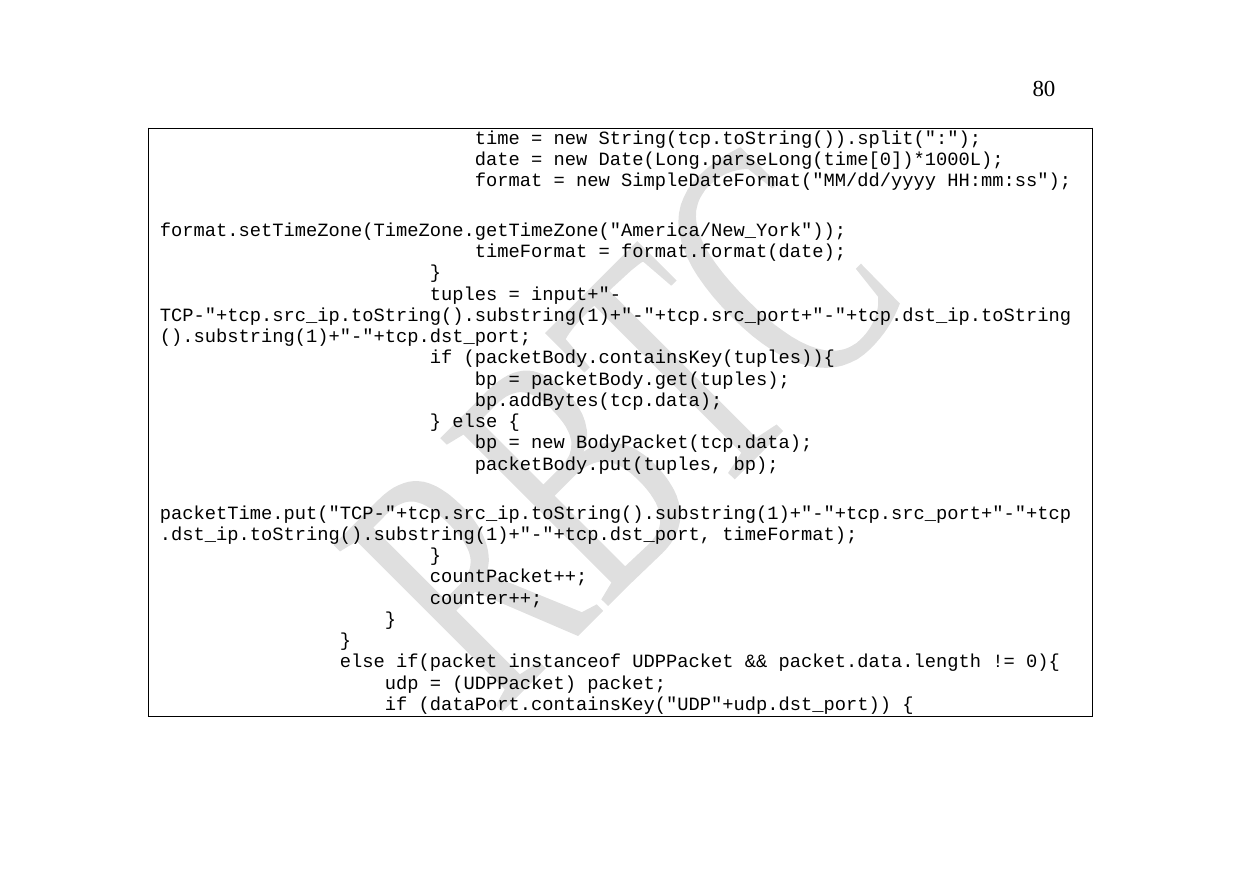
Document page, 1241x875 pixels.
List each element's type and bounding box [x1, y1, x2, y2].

table_header [149, 129, 1092, 716]
